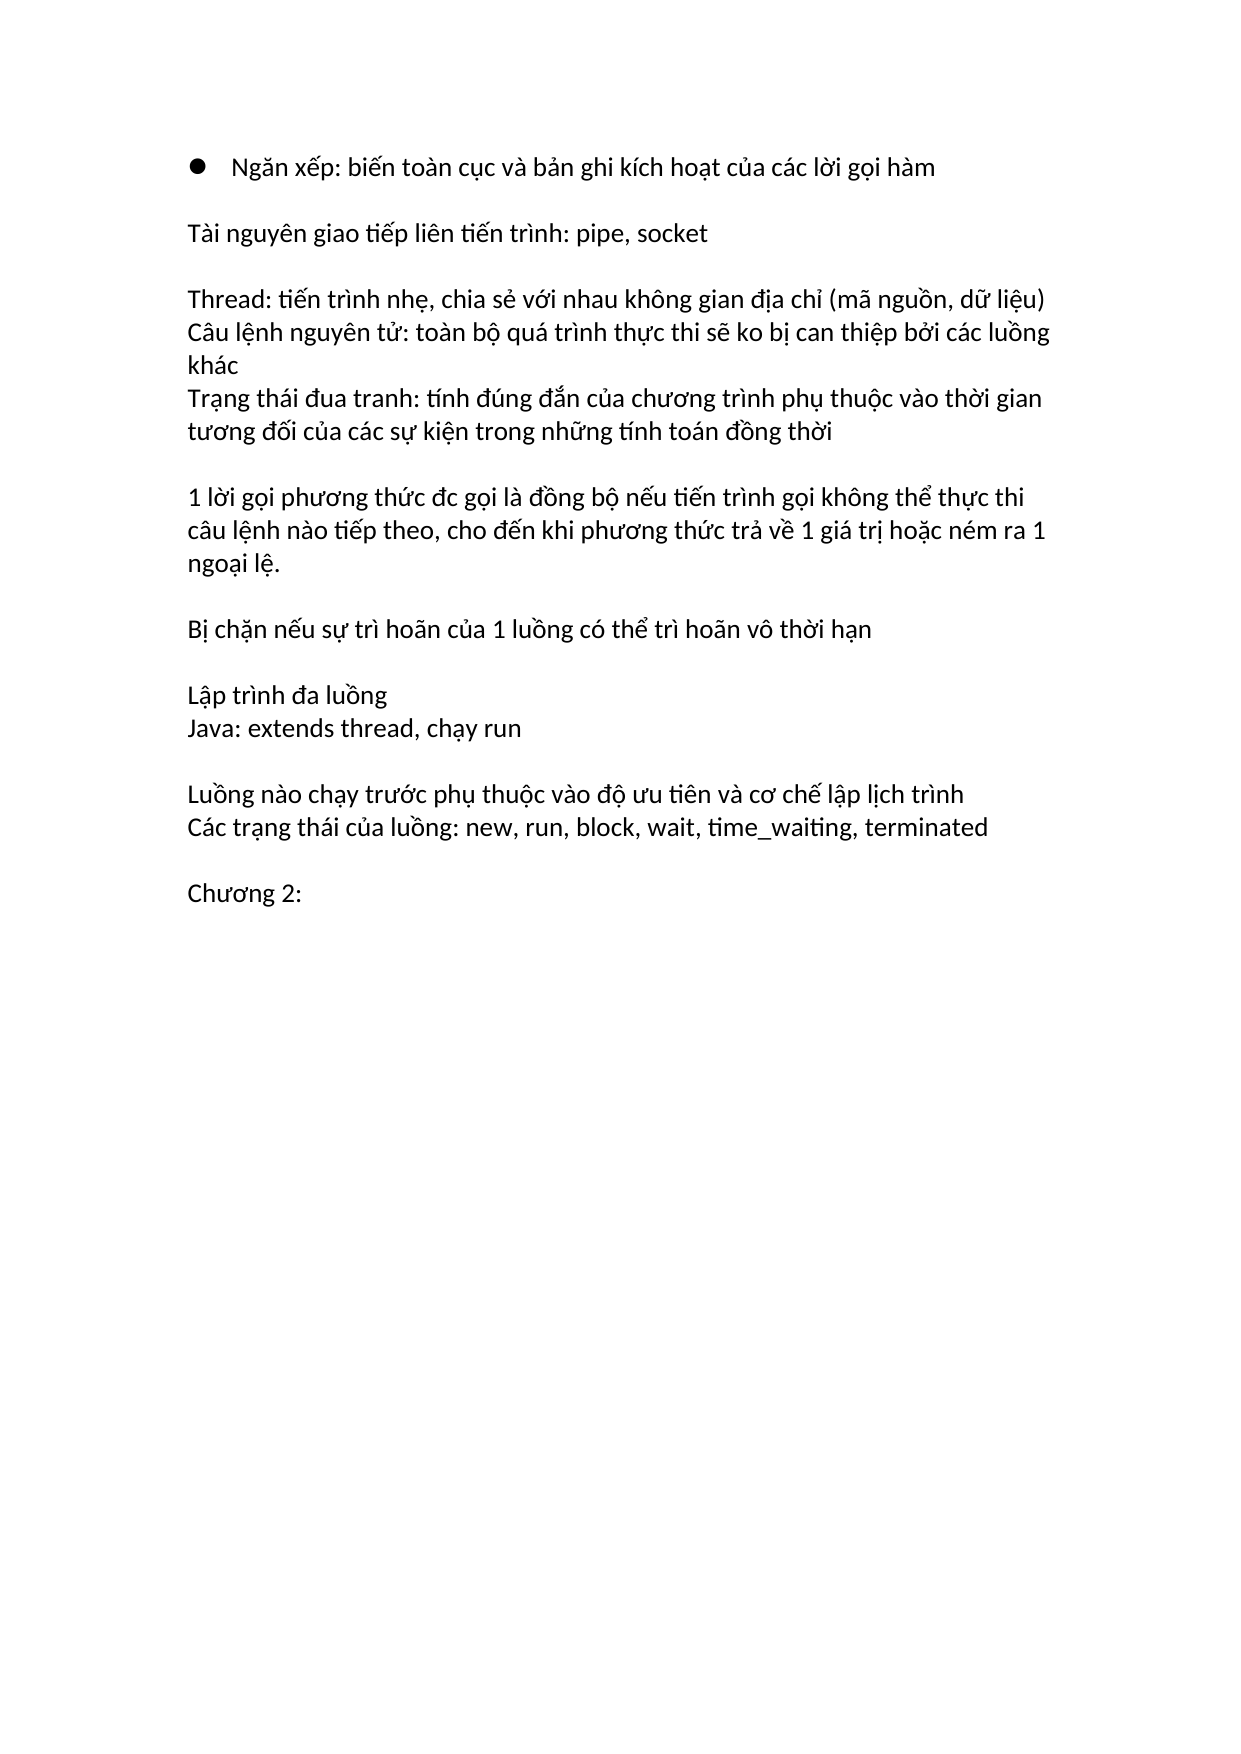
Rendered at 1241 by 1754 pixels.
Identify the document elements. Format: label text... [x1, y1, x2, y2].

text Lập trình đa luồng [187, 678, 1053, 711]
text Bị chặn nếu sự trì hoãn của 1 luồng có thể trì hoãn vô thời hạn [187, 612, 1053, 645]
text Chương 2: [187, 876, 1053, 909]
list Ngăn xếp: biến toàn cục và bản ghi kích hoạt của các lời gọi hàm [187, 150, 1053, 183]
list Thread: tiến trình nhẹ, chia sẻ với nhau không gian địa chỉ (mã nguồn, dữ liệu) [187, 282, 1053, 315]
list Câu lệnh nguyên tử: toàn bộ quá trình thực thi sẽ ko bị can thiệp bởi các luồng khác [187, 315, 1053, 381]
list Tài nguyên giao tiếp liên tiến trình: pipe, socket [187, 216, 1053, 249]
text 1 lời gọi phương thức đc gọi là đồng bộ nếu tiến trình gọi không thể thực thi câu lệnh nào tiếp theo, cho đến khi phương thức trả về 1 giá trị hoặc ném ra 1 ngoại lệ. [187, 480, 1053, 579]
text Các trạng thái của luồng: new, run, block, wait, time_waiting, terminated [187, 810, 1053, 843]
list Trạng thái đua tranh: tính đúng đắn của chương trình phụ thuộc vào thời gian tương đối của các sự kiện trong những tính toán đồng thời [187, 381, 1053, 447]
text Luồng nào chạy trước phụ thuộc vào độ ưu tiên và cơ chế lập lịch trình [187, 777, 1053, 810]
text Java: extends thread, chạy run [187, 711, 1053, 744]
